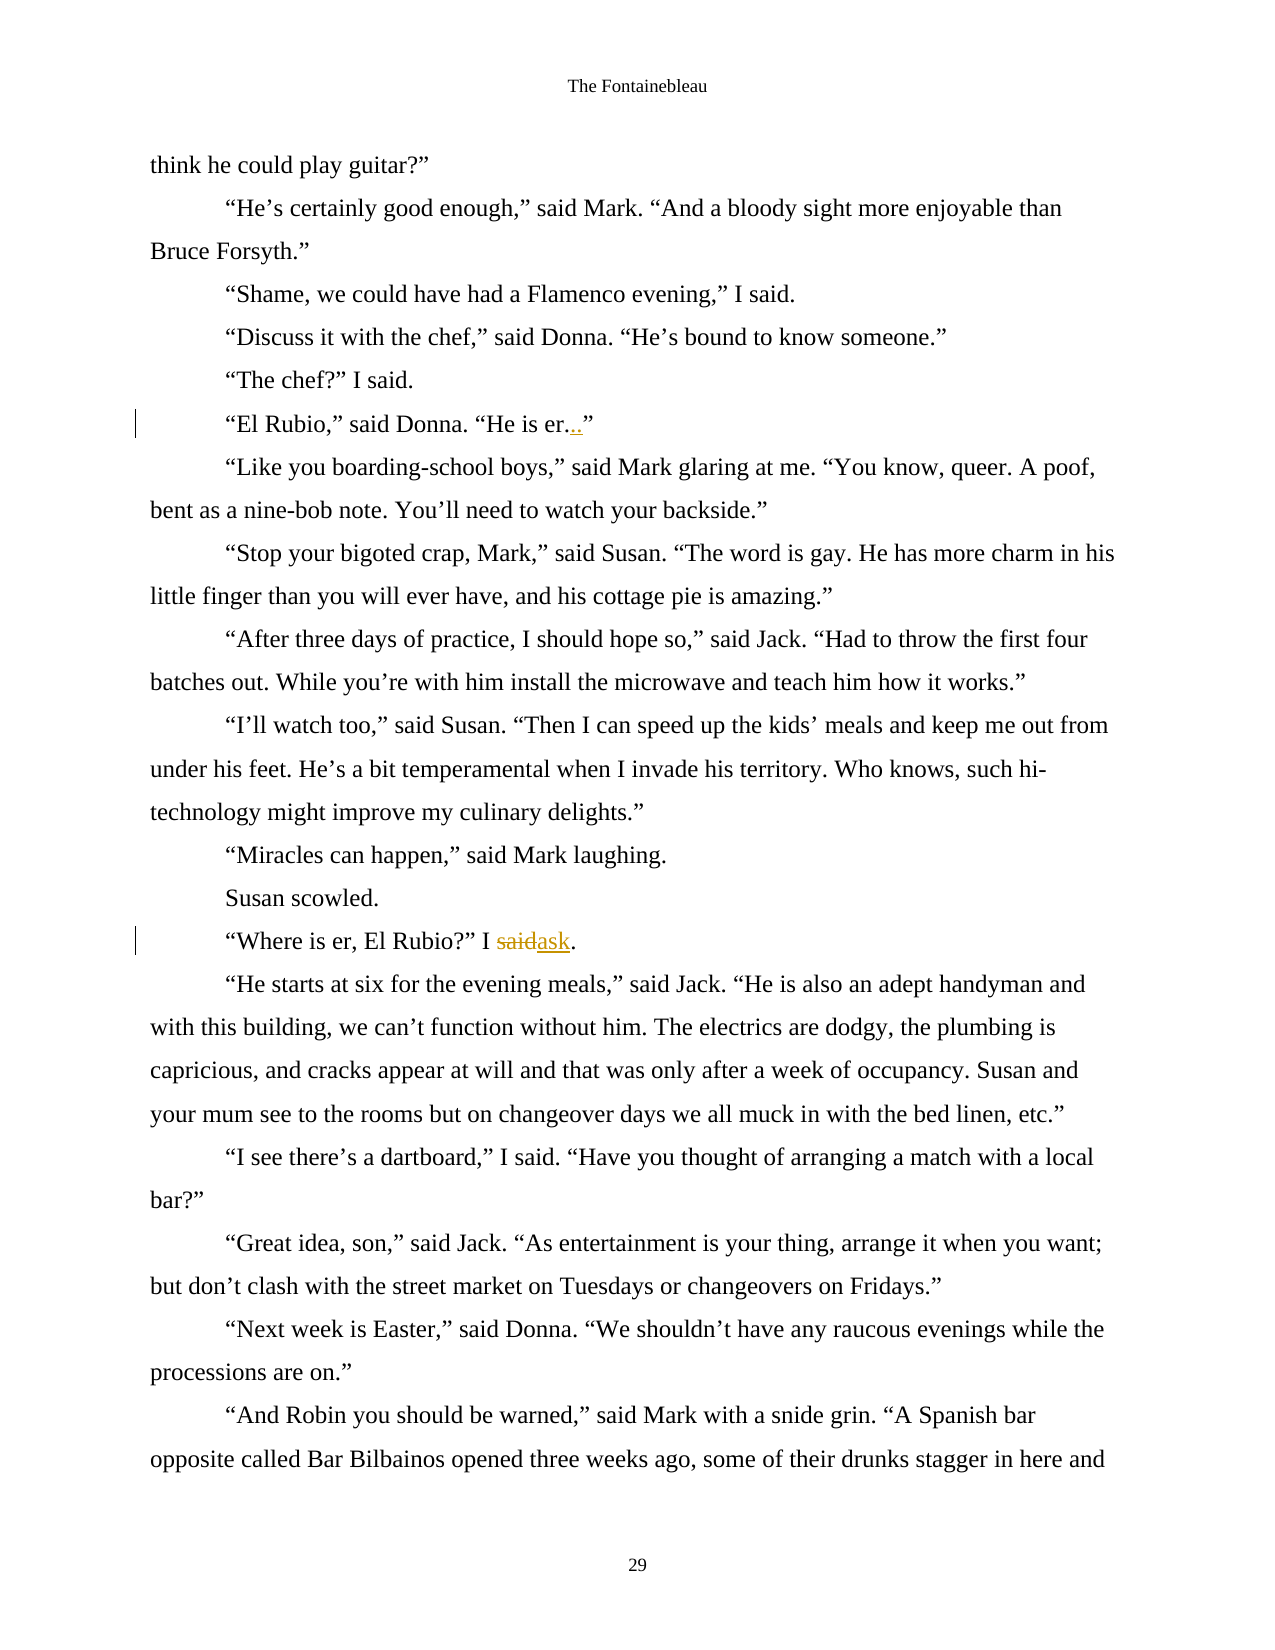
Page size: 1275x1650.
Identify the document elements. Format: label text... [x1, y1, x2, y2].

text “Discuss it with the chef,” said Donna. “He’s bound to know someone.” [150, 322, 1125, 351]
text “Great idea, son,” said Jack. “As entertainment is your thing, arrange it when you want; but don’t clash with the street market on Tuesdays or changeovers on Fridays.” [150, 1228, 1125, 1300]
text “He starts at six for the evening meals,” said Jack. “He is also an adept handyman and with this building, we can’t function without him. The electrics are dodgy, the plumbing is capricious, and cracks appear at will and that was only after a week of occupancy. Susan and your mum see to the rooms but on changeover days we all muck in with the bed linen, etc.” [150, 969, 1125, 1127]
text “Shame, we could have had a Flamenco evening,” I said. [150, 279, 1125, 308]
text “I’ll watch too,” said Susan. “Then I can speed up the kids’ meals and keep me out from under his feet. He’s a bit temperamental when I invade his territory. Who knows, such hi-technology might improve my culinary delights.” [150, 711, 1125, 826]
text “After three days of practice, I should hope so,” said Jack. “Had to throw the first four batches out. While you’re with him install the microwave and teach him how it works.” [150, 624, 1125, 696]
text “The chef?” I said. [150, 366, 1125, 394]
text “I see there’s a dartboard,” I said. “Have you thought of arranging a match with a local bar?” [150, 1142, 1125, 1214]
text “Miracles can happen,” said Mark laughing. [150, 840, 1125, 869]
text Susan scowled. [150, 883, 1125, 912]
text “He’s certainly good enough,” said Mark. “And a bloody sight more enjoyable than Bruce Forsyth.” [150, 193, 1125, 265]
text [150, 150, 1125, 179]
text “Like you boarding-school boys,” said Mark glaring at me. “You know, queer. A poof, bent as a nine-bob note. You’ll need to watch your backside.” [150, 452, 1125, 524]
text “Next week is Easter,” said Donna. “We shouldn’t have any raucous evenings while the processions are on.” [150, 1314, 1125, 1386]
text “Where is er, El Rubio?” I . [150, 926, 1125, 955]
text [150, 1401, 1125, 1472]
text “Stop your bigoted crap, Mark,” said Susan. “The word is gay. He has more charm in his little finger than you will ever have, and his cottage pie is amazing.” [150, 538, 1125, 610]
text “El Rubio,” said Donna. “He is er.” [150, 409, 1125, 437]
